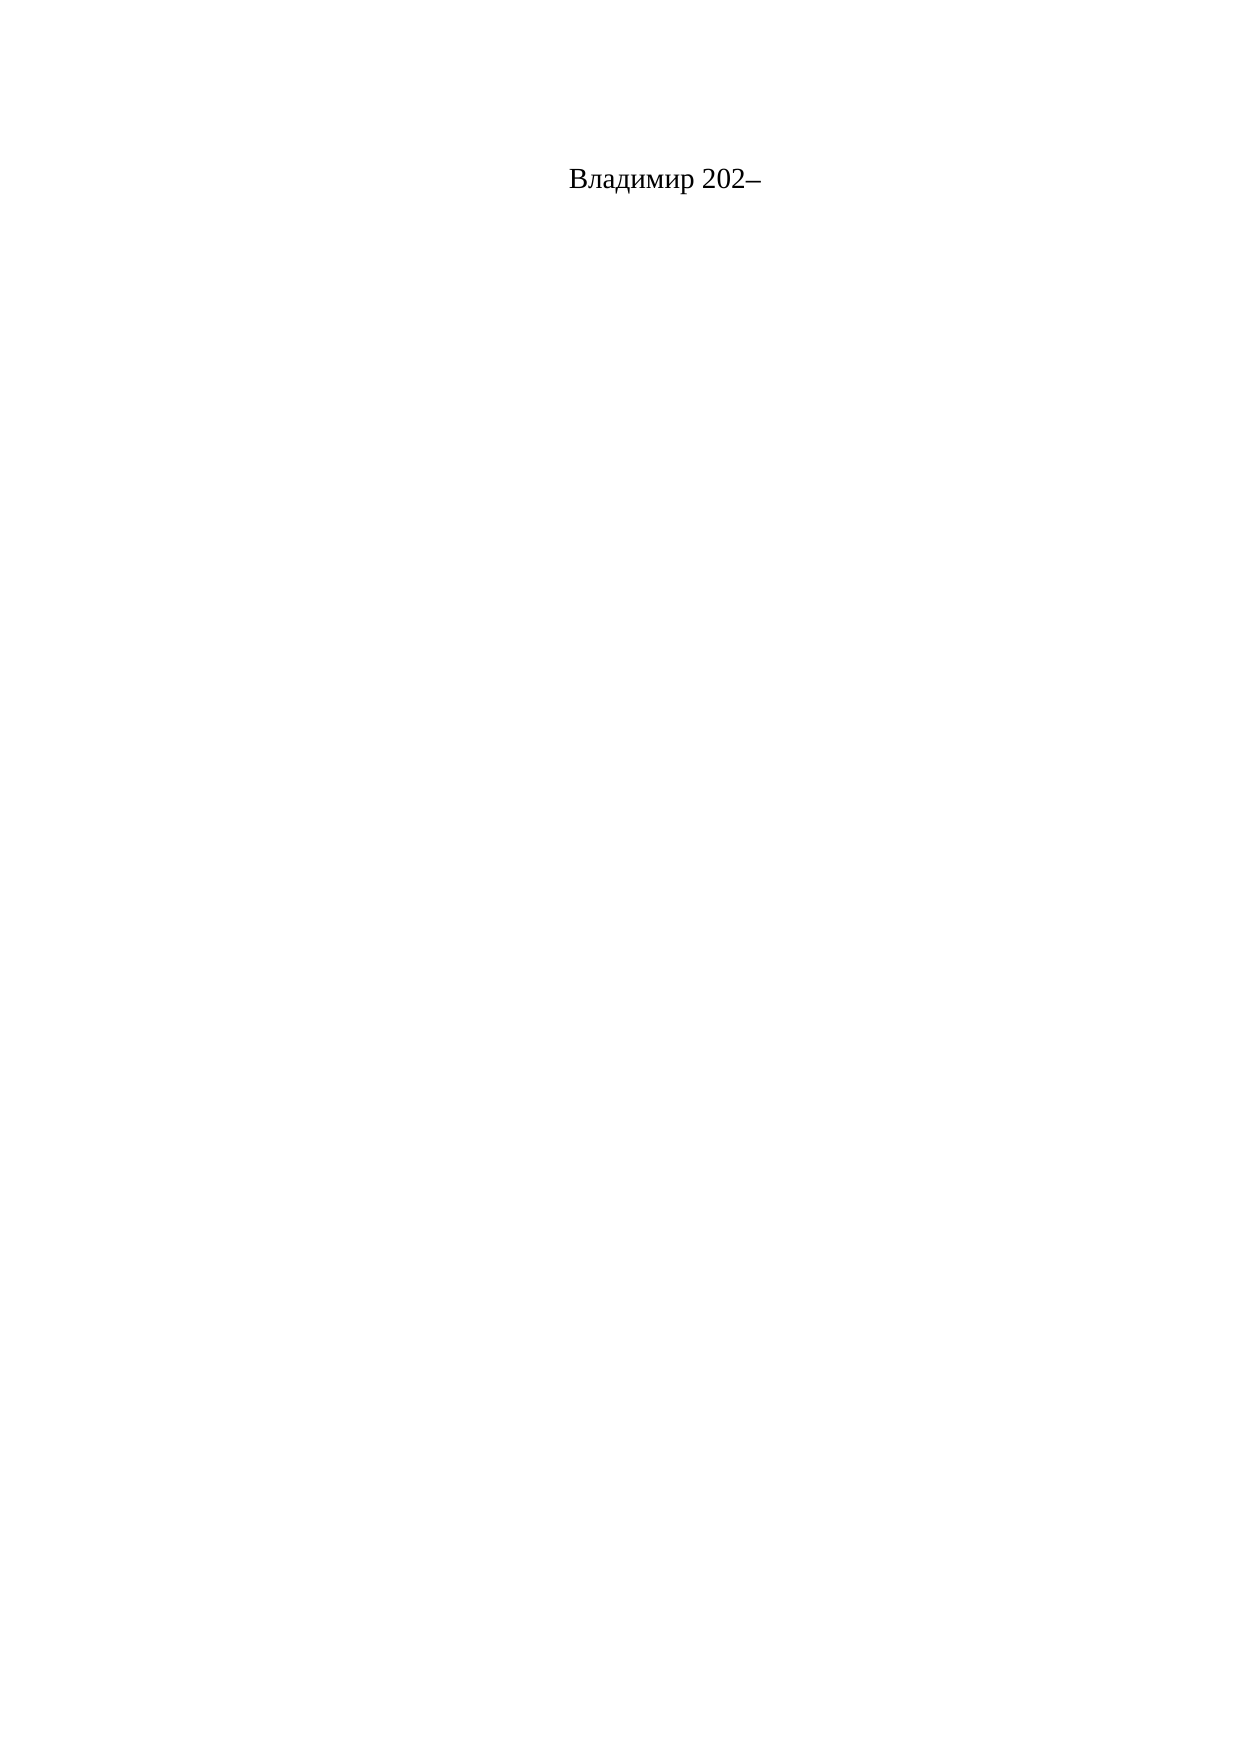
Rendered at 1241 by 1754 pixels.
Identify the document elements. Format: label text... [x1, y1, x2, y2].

text Владимир 202— [177, 161, 1152, 196]
